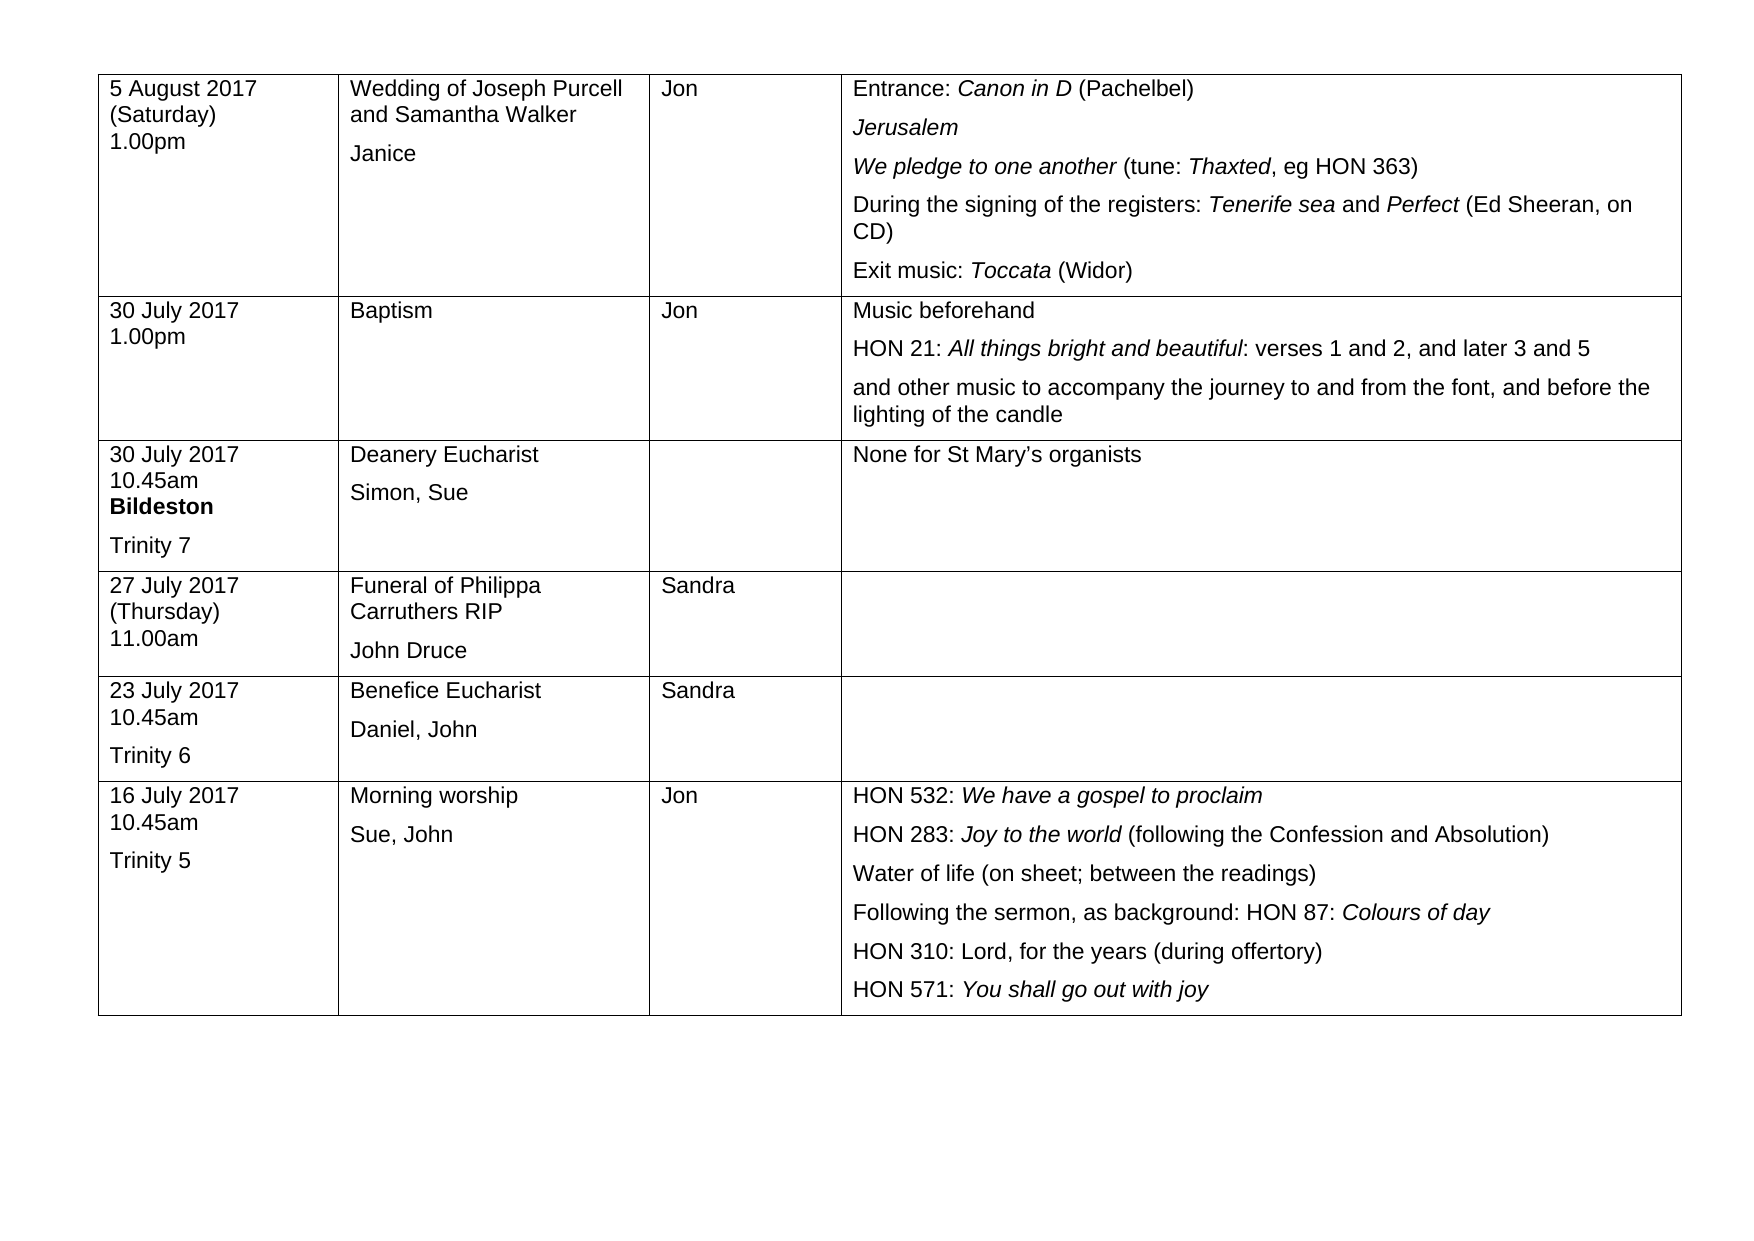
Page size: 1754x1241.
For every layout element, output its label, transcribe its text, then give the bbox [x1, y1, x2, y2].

table_cell [842, 572, 1681, 676]
table_cell Sandra [650, 677, 841, 781]
table_cell Sandra [650, 572, 841, 676]
table_cell Benefice Eucharist Daniel, John [339, 677, 649, 781]
table_cell Entrance: Canon in D (Pachelbel) Jerusalem We pledge to one another (tune: Thaxted, eg HON 363) During the signing of the registers: Tenerife sea and Perfect (Ed Sheeran, on CD) Exit music: Toccata (Widor) [842, 75, 1681, 296]
table_cell 16 July 2017 10.45am Trinity 5 [99, 782, 338, 1015]
table_cell Jon [650, 297, 841, 439]
table_cell Wedding of Joseph Purcell and Samantha Walker Janice [339, 75, 649, 296]
table_cell Baptism [339, 297, 649, 439]
table_cell None for St Mary’s organists [842, 441, 1681, 571]
table_cell [842, 677, 1681, 781]
table_cell Music beforehand HON 21: All things bright and beautiful: verses 1 and 2, and later 3 and 5 and other music to accompany the journey to and from the font, and before the lighting of the candle [842, 297, 1681, 439]
table_cell 5 August 2017 (Saturday) 1.00pm [99, 75, 338, 296]
table_cell 23 July 2017 10.45am Trinity 6 [99, 677, 338, 781]
table_cell Morning worship Sue, John [339, 782, 649, 1015]
table_cell Deanery Eucharist Simon, Sue [339, 441, 649, 571]
table_cell Jon [650, 75, 841, 296]
table_cell [650, 441, 841, 571]
table_cell 30 July 2017 1.00pm [99, 297, 338, 439]
table_cell 30 July 2017 10.45am Bildeston Trinity 7 [99, 441, 338, 571]
table_cell 27 July 2017 (Thursday) 11.00am [99, 572, 338, 676]
table_cell Funeral of Philippa Carruthers RIP John Druce [339, 572, 649, 676]
table_cell Jon [650, 782, 841, 1015]
table_cell HON 532: We have a gospel to proclaim HON 283: Joy to the world (following the Confession and Absolution) Water of life (on sheet; between the readings) Following the sermon, as background: HON 87: Colours of day HON 310: Lord, for the years (during offertory) HON 571: You shall go out with joy [842, 782, 1681, 1015]
